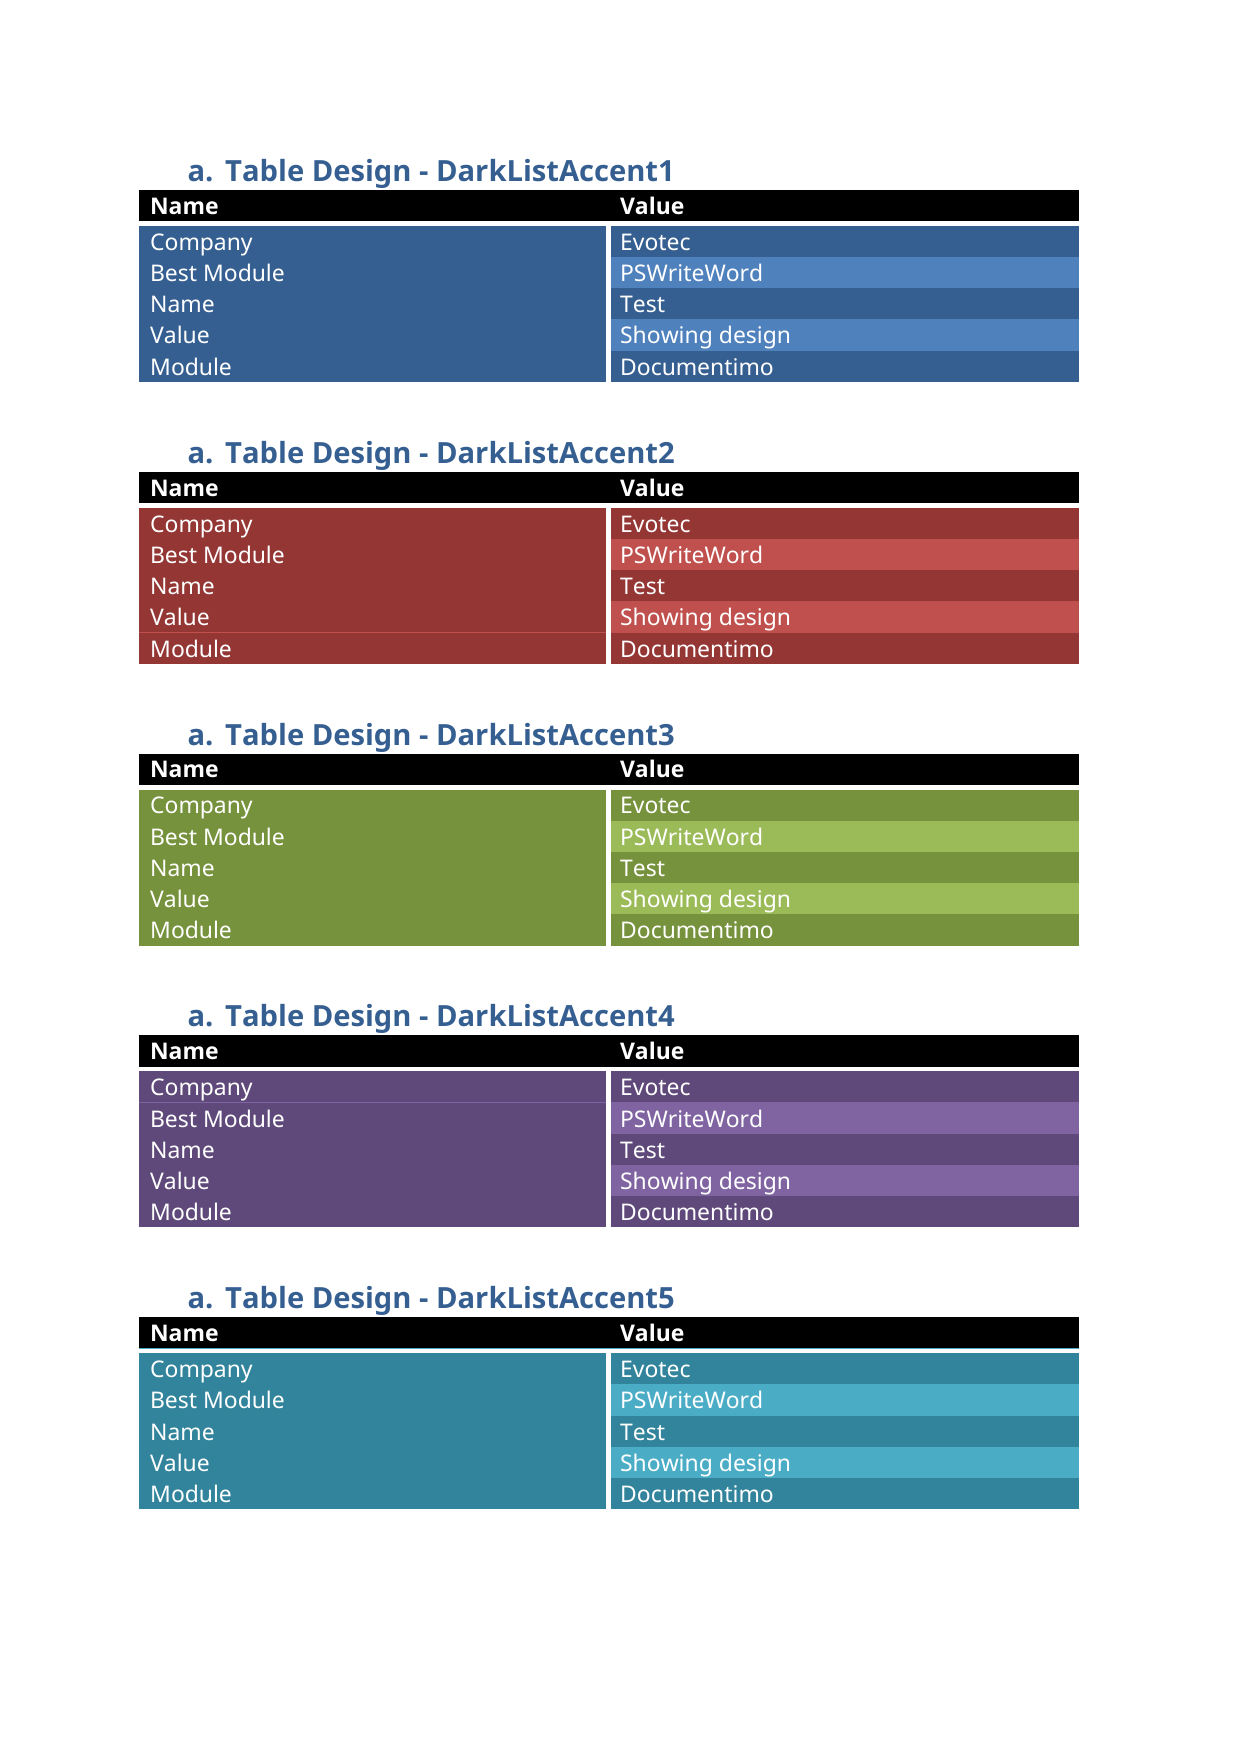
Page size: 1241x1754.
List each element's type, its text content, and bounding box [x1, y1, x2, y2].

table_header Value [609, 1317, 1079, 1348]
subtitle Table Design - DarkListAccent1 [187, 150, 1090, 190]
table_cell PSWriteWord [611, 539, 1079, 570]
table_cell PSWriteWord [611, 1103, 1079, 1134]
table_cell Value [139, 1447, 606, 1478]
table_cell Showing design [611, 883, 1079, 914]
table_header Value [609, 1035, 1079, 1067]
table_cell Best Module [139, 257, 606, 288]
table_cell Evotec [611, 226, 1079, 257]
table_cell Documentimo [611, 351, 1079, 382]
table_cell Module [139, 633, 606, 664]
table_cell Value [139, 883, 606, 914]
table_cell Showing design [611, 319, 1079, 351]
table_cell Name [139, 1134, 606, 1165]
table_cell Documentimo [611, 914, 1079, 946]
table_cell Showing design [611, 1165, 1079, 1196]
table_cell Showing design [611, 1447, 1079, 1478]
table_cell Name [139, 288, 606, 319]
table_cell Module [139, 1196, 606, 1227]
subtitle Table Design - DarkListAccent2 [187, 432, 1090, 472]
table_cell Test [611, 288, 1079, 319]
table_cell Best Module [139, 1103, 606, 1134]
table_cell Evotec [611, 1353, 1079, 1384]
table_cell Evotec [611, 790, 1079, 821]
table_cell Evotec [611, 508, 1079, 539]
table_header Name [139, 1317, 609, 1348]
table_cell Documentimo [611, 633, 1079, 664]
table_cell Module [139, 1478, 606, 1509]
table_cell PSWriteWord [611, 821, 1079, 852]
table_cell Module [139, 914, 606, 946]
table_cell Company [139, 508, 606, 539]
table_cell Name [139, 852, 606, 883]
table_header Name [139, 1035, 609, 1067]
table_cell PSWriteWord [611, 1384, 1079, 1416]
table_cell Documentimo [611, 1196, 1079, 1227]
table_cell Name [139, 570, 606, 601]
table_cell Module [139, 351, 606, 382]
table_cell Company [139, 790, 606, 821]
table_cell Best Module [139, 821, 606, 852]
table_cell Showing design [611, 601, 1079, 632]
table_header Value [609, 754, 1079, 785]
table_cell Test [611, 852, 1079, 883]
table_cell Test [611, 1134, 1079, 1165]
table_cell Company [139, 226, 606, 257]
table_header Name [139, 190, 609, 221]
table_cell Value [139, 1165, 606, 1196]
table_cell Test [611, 1416, 1079, 1447]
table_cell Best Module [139, 1384, 606, 1416]
subtitle Table Design - DarkListAccent5 [187, 1277, 1090, 1317]
subtitle Table Design - DarkListAccent3 [187, 714, 1090, 753]
table_cell Value [139, 319, 606, 351]
table_cell Evotec [611, 1071, 1079, 1102]
table_cell Name [139, 1416, 606, 1447]
table_header Name [139, 754, 609, 785]
subtitle Table Design - DarkListAccent4 [187, 996, 1090, 1035]
table_cell Documentimo [611, 1478, 1079, 1509]
table_cell Company [139, 1353, 606, 1384]
table_cell Best Module [139, 539, 606, 570]
table_cell Value [139, 601, 606, 632]
table_header Value [609, 472, 1079, 503]
table_cell Company [139, 1071, 606, 1102]
table_cell Test [611, 570, 1079, 601]
table_cell PSWriteWord [611, 257, 1079, 288]
table_header Value [609, 190, 1079, 221]
table_header Name [139, 472, 609, 503]
